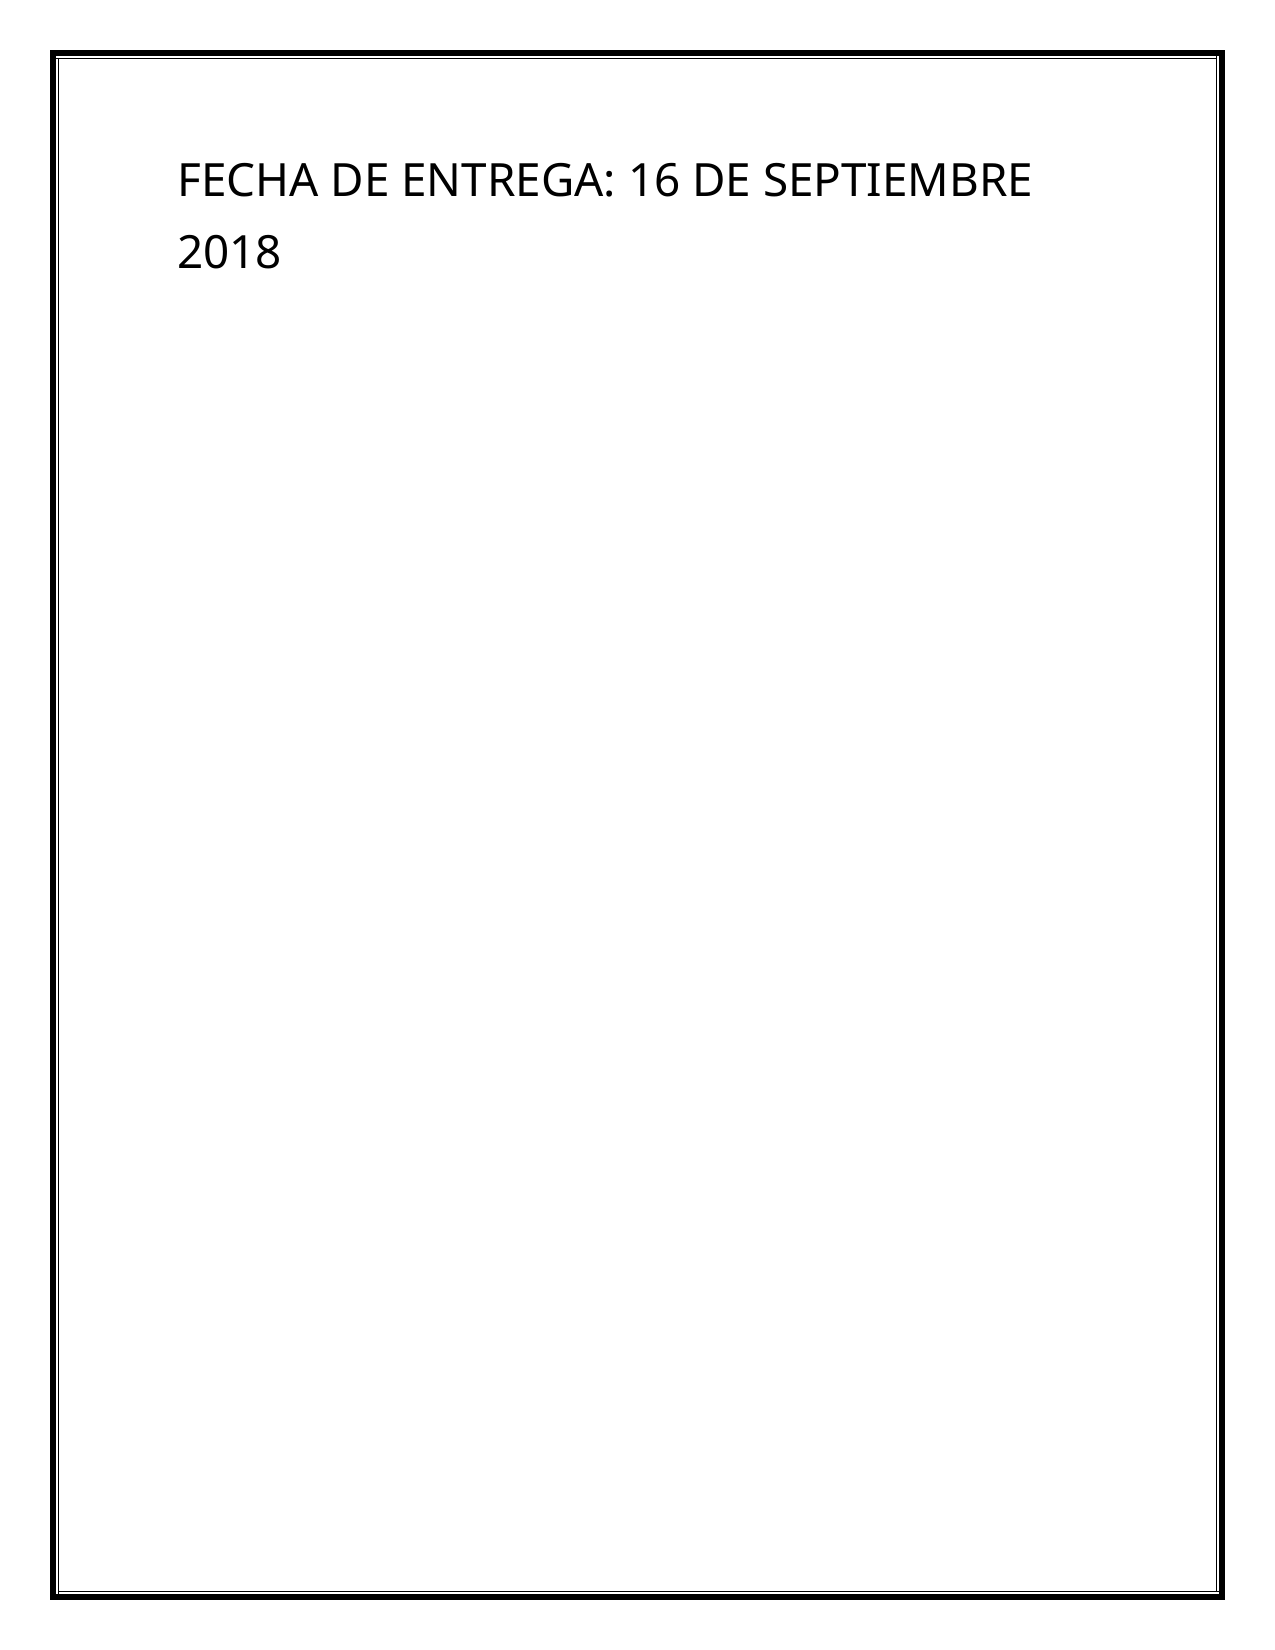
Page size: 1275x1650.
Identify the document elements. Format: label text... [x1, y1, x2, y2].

text FECHA DE ENTREGA: 16 DE SEPTIEMBRE 2018 [177, 147, 1098, 282]
